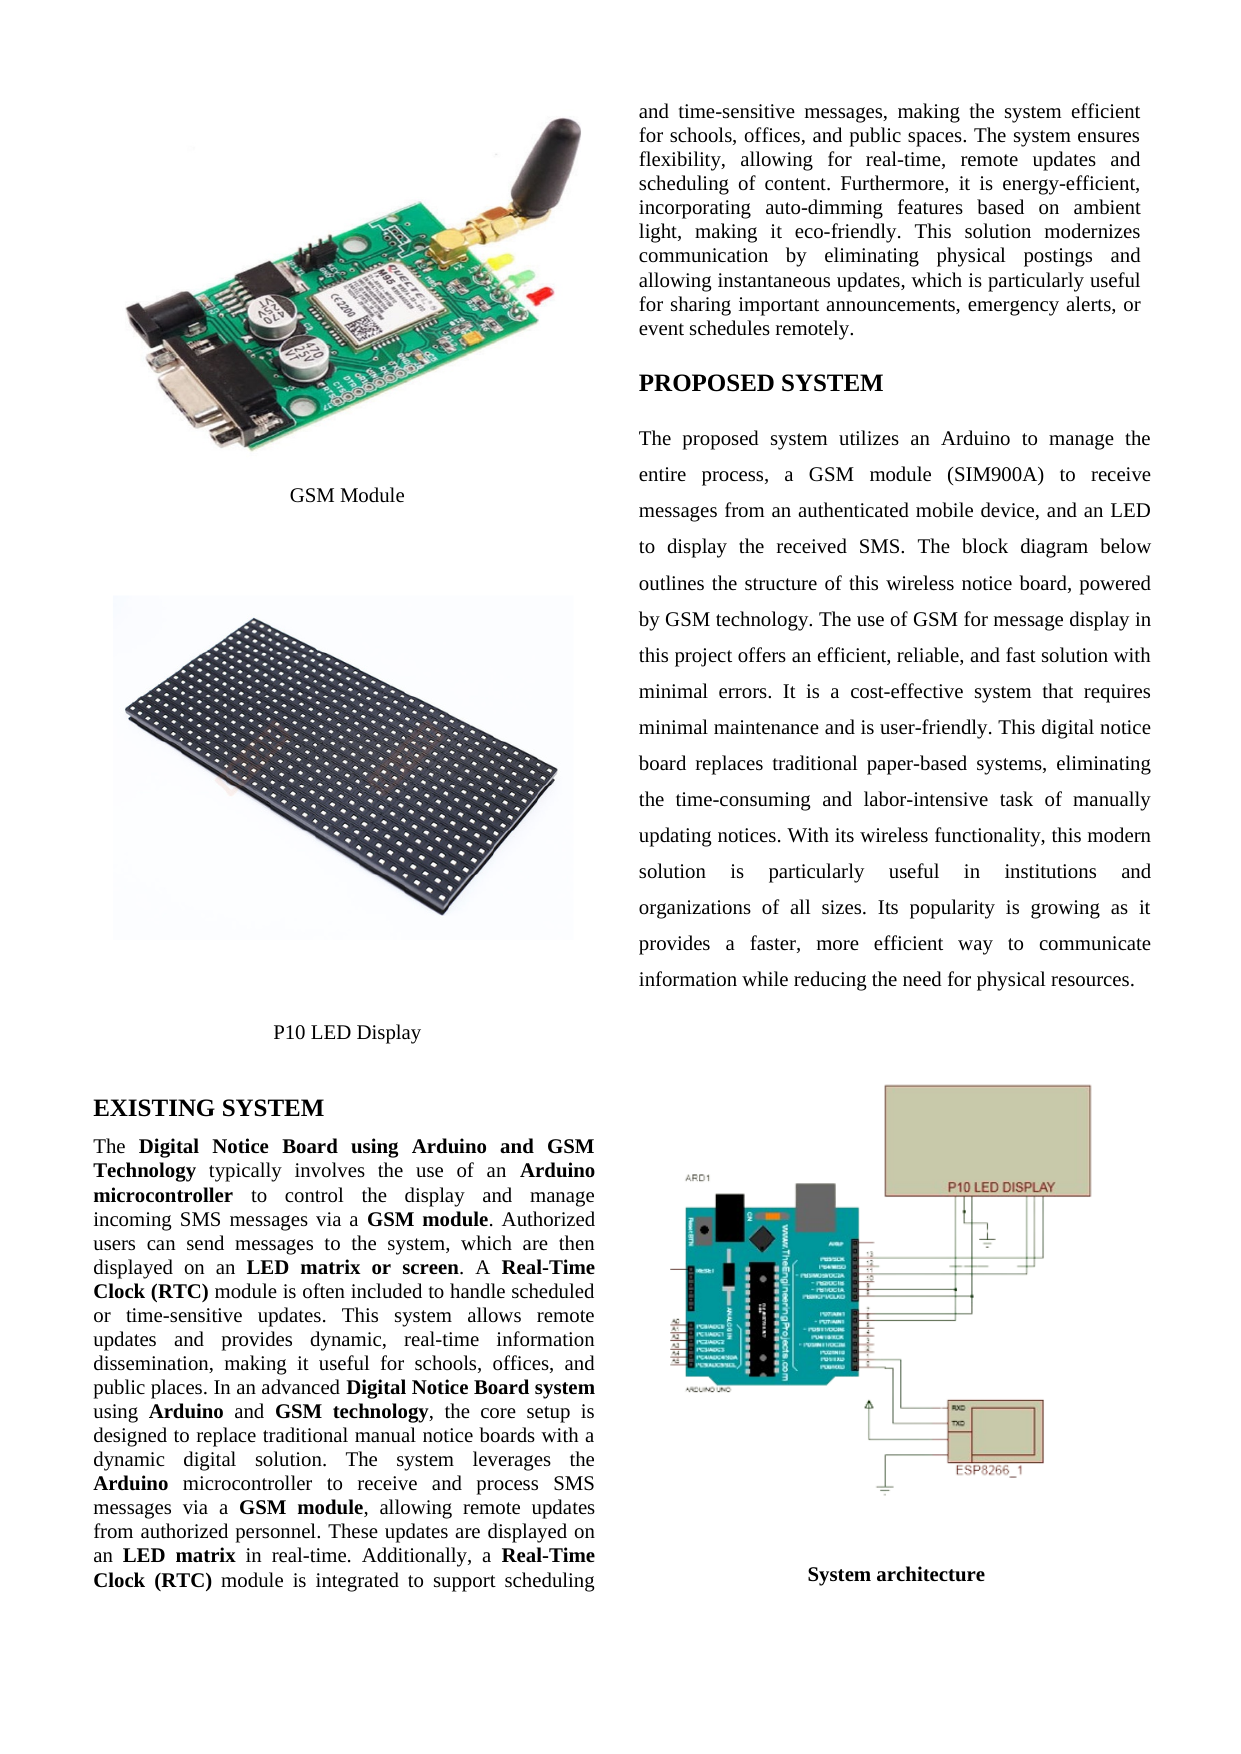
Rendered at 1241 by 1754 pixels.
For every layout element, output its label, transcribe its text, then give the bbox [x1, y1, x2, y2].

picture [93, 99, 582, 471]
text The proposed system utilizes an Arduino to manage the entire process, a GSM module (SIM900A) to receive messages from an authenticated mobile device, and an LED to display the received SMS. The block diagram below outlines the structure of this wireless notice board, powered by GSM technology. The use of GSM for message display in this project offers an efficient, reliable, and fast solution with minimal errors. It is a cost-effective system that requires minimal maintenance and is user-friendly. This digital notice board replaces traditional paper-based systems, eliminating the time-consuming and labor-intensive task of manually updating notices. With its wireless functionality, this modern solution is particularly useful in institutions and organizations of all sizes. Its popularity is growing as it provides a faster, more efficient way to communicate information while reducing the need for physical resources. [639, 426, 1152, 991]
text PROPOSED SYSTEM [639, 368, 1141, 397]
text The Digital Notice Board using Arduino and GSM Technology typically involves the use of an Arduino microcontroller to control the display and manage incoming SMS messages via a GSM module. Authorized users can send messages to the system, which are then displayed on an LED matrix or screen. A Real-Time Clock (RTC) module is often included to handle scheduled or time-sensitive updates. This system allows remote updates and provides dynamic, real-time information dissemination, making it useful for schools, offices, and public places. In an advanced Digital Notice Board system using Arduino and GSM technology, the core setup is designed to replace traditional manual notice boards with a dynamic digital solution. The system leverages the Arduino microcontroller to receive and process SMS messages via a GSM module, allowing remote updates from authorized personnel. These updates are displayed on an LED matrix in real-time. Additionally, a Real-Time Clock (RTC) module is integrated to support scheduling and time-sensitive messages, making the system efficient for schools, offices, and public spaces. The system ensures flexibility, allowing for real-time, remote updates and scheduling of content. Furthermore, it is energy-efficient, incorporating auto-dimming features based on ambient light, making it eco-friendly. This solution modernizes communication by eliminating physical postings and allowing instantaneous updates, which is particularly useful for sharing important announcements, emergency alerts, or event schedules remotely. [93, 1134, 595, 1592]
text System architecture [639, 1562, 1141, 1586]
picture [93, 519, 582, 1008]
text GSM Module [93, 483, 601, 507]
text EXISTING SYSTEM [93, 1093, 601, 1122]
text The Digital Notice Board using Arduino and GSM Technology typically involves the use of an Arduino microcontroller to control the display and manage incoming SMS messages via a GSM module. Authorized users can send messages to the system, which are then displayed on an LED matrix or screen. A Real-Time Clock (RTC) module is often included to handle scheduled or time-sensitive updates. This system allows remote updates and provides dynamic, real-time information dissemination, making it useful for schools, offices, and public places. In an advanced Digital Notice Board system using Arduino and GSM technology, the core setup is designed to replace traditional manual notice boards with a dynamic digital solution. The system leverages the Arduino microcontroller to receive and process SMS messages via a GSM module, allowing remote updates from authorized personnel. These updates are displayed on an LED matrix in real-time. Additionally, a Real-Time Clock (RTC) module is integrated to support scheduling and time-sensitive messages, making the system efficient for schools, offices, and public spaces. The system ensures flexibility, allowing for real-time, remote updates and scheduling of content. Furthermore, it is energy-efficient, incorporating auto-dimming features based on ambient light, making it eco-friendly. This solution modernizes communication by eliminating physical postings and allowing instantaneous updates, which is particularly useful for sharing important announcements, emergency alerts, or event schedules remotely. [639, 99, 1141, 340]
text P10 LED Display [93, 1020, 601, 1044]
picture [638, 1039, 1127, 1521]
